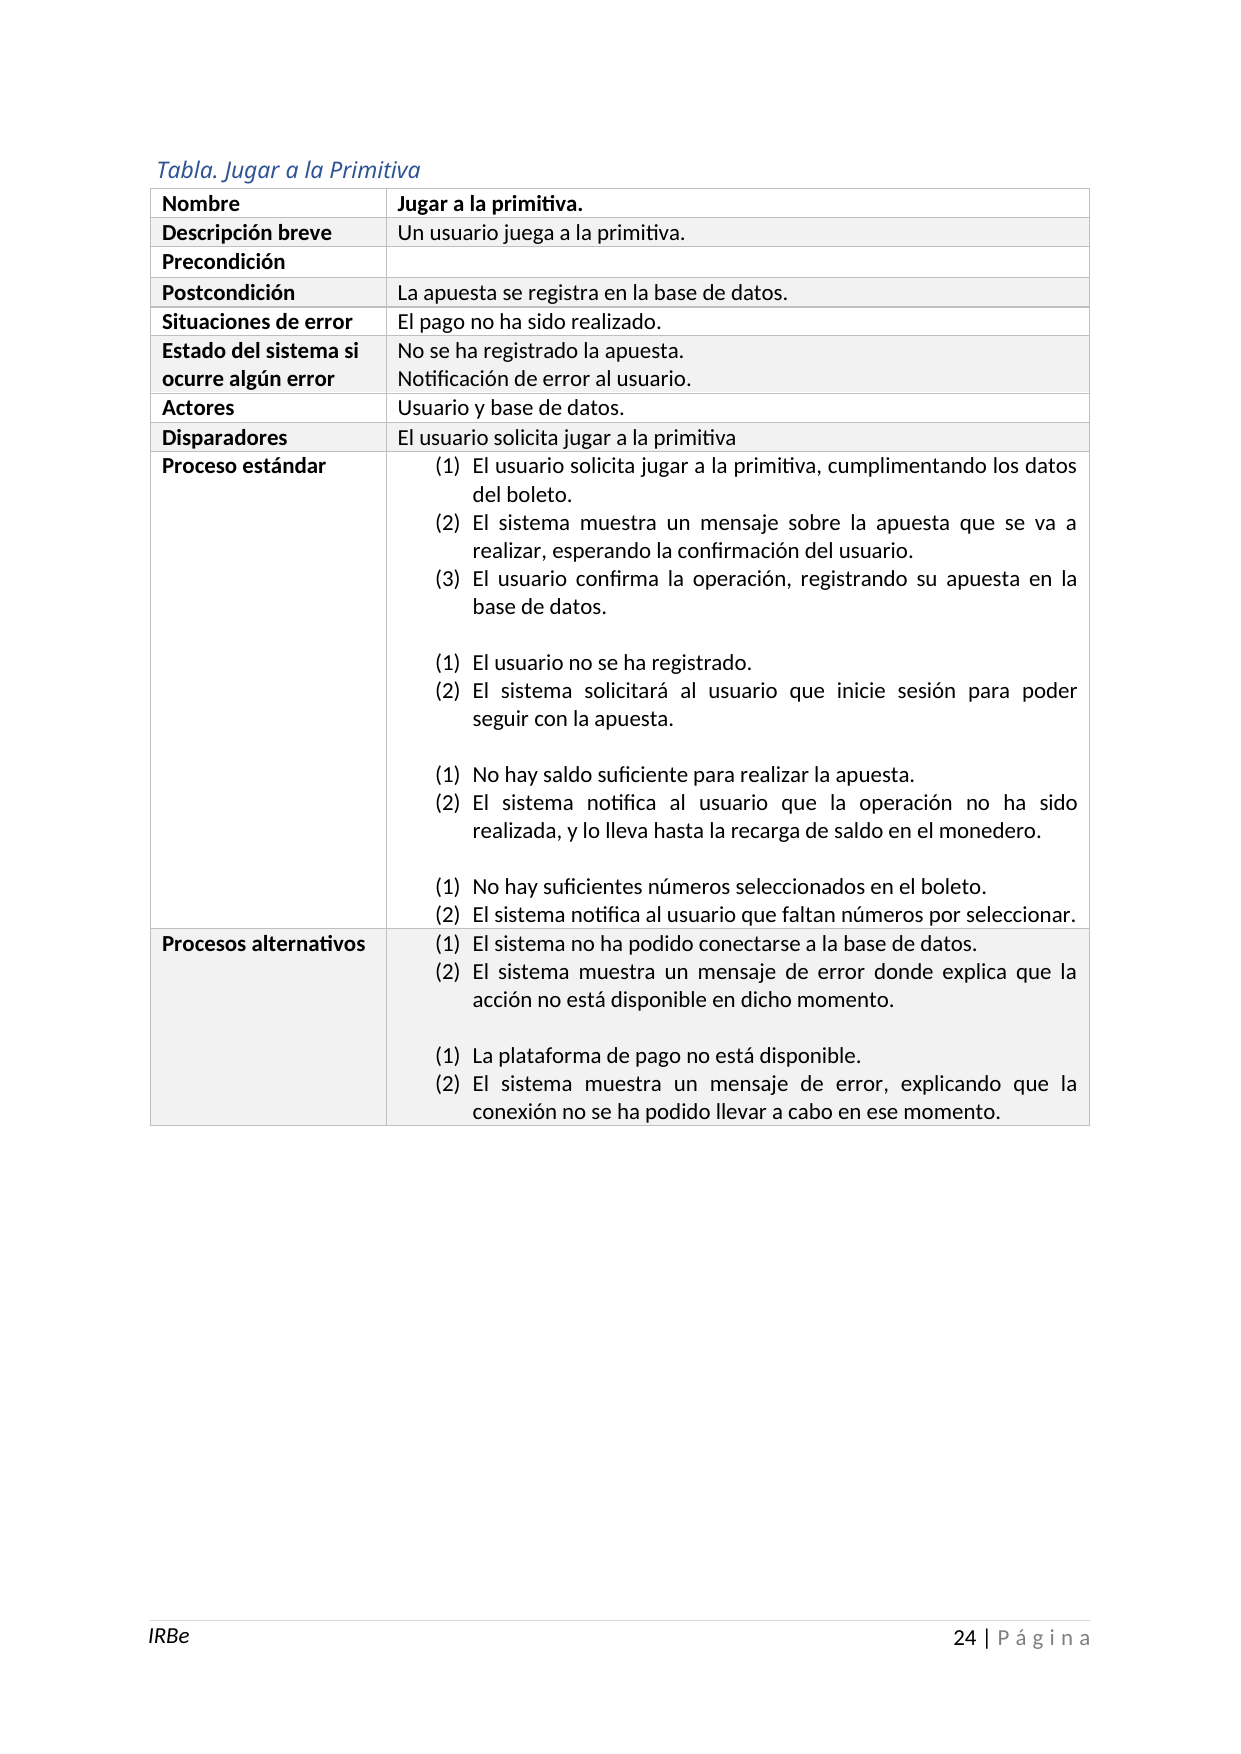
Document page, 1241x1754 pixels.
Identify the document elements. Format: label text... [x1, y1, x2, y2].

table_cell El pago no ha sido realizado. [387, 308, 1089, 335]
table_cell No se ha registrado la apuesta. Notificación de error al usuario. [387, 336, 1089, 392]
table_cell Situaciones de error [151, 308, 386, 335]
table_cell [387, 247, 1089, 277]
table_cell El sistema no ha podido conectarse a la base de datos. El sistema muestra un mensaje de error donde explica que la acción no está disponible en dicho momento. La plataforma de pago no está disponible. El sistema muestra un mensaje de error, explicando que la conexión no se ha podido llevar a cabo en ese momento. [387, 929, 1089, 1125]
table_cell Actores [151, 394, 386, 422]
table_cell Usuario y base de datos. [387, 394, 1089, 422]
table_cell Descripción breve [151, 218, 386, 246]
table_cell Postcondición [151, 278, 386, 306]
table_cell El usuario solicita jugar a la primitiva, cumplimentando los datos del boleto. El sistema muestra un mensaje sobre la apuesta que se va a realizar, esperando la confirmación del usuario. El usuario confirma la operación, registrando su apuesta en la base de datos. El usuario no se ha registrado. El sistema solicitará al usuario que inicie sesión para poder seguir con la apuesta. No hay saldo suficiente para realizar la apuesta. El sistema notifica al usuario que la operación no ha sido realizada, y lo lleva hasta la recarga de saldo en el monedero. No hay suficientes números seleccionados en el boleto. El sistema notifica al usuario que faltan números por seleccionar. [387, 452, 1089, 928]
table_cell Precondición [151, 247, 386, 277]
table_cell Procesos alternativos [151, 929, 386, 1125]
table_cell Un usuario juega a la primitiva. [387, 218, 1089, 246]
table_cell El usuario solicita jugar a la primitiva [387, 423, 1089, 451]
table_cell La apuesta se registra en la base de datos. [387, 278, 1089, 306]
table_cell Estado del sistema si ocurre algún error [151, 336, 386, 392]
subtitle Tabla. Jugar a la Primitiva [150, 154, 1090, 185]
table_cell Proceso estándar [151, 452, 386, 928]
table_header Nombre [151, 189, 386, 217]
table_header Jugar a la primitiva. [387, 189, 1089, 217]
table_cell Disparadores [151, 423, 386, 451]
